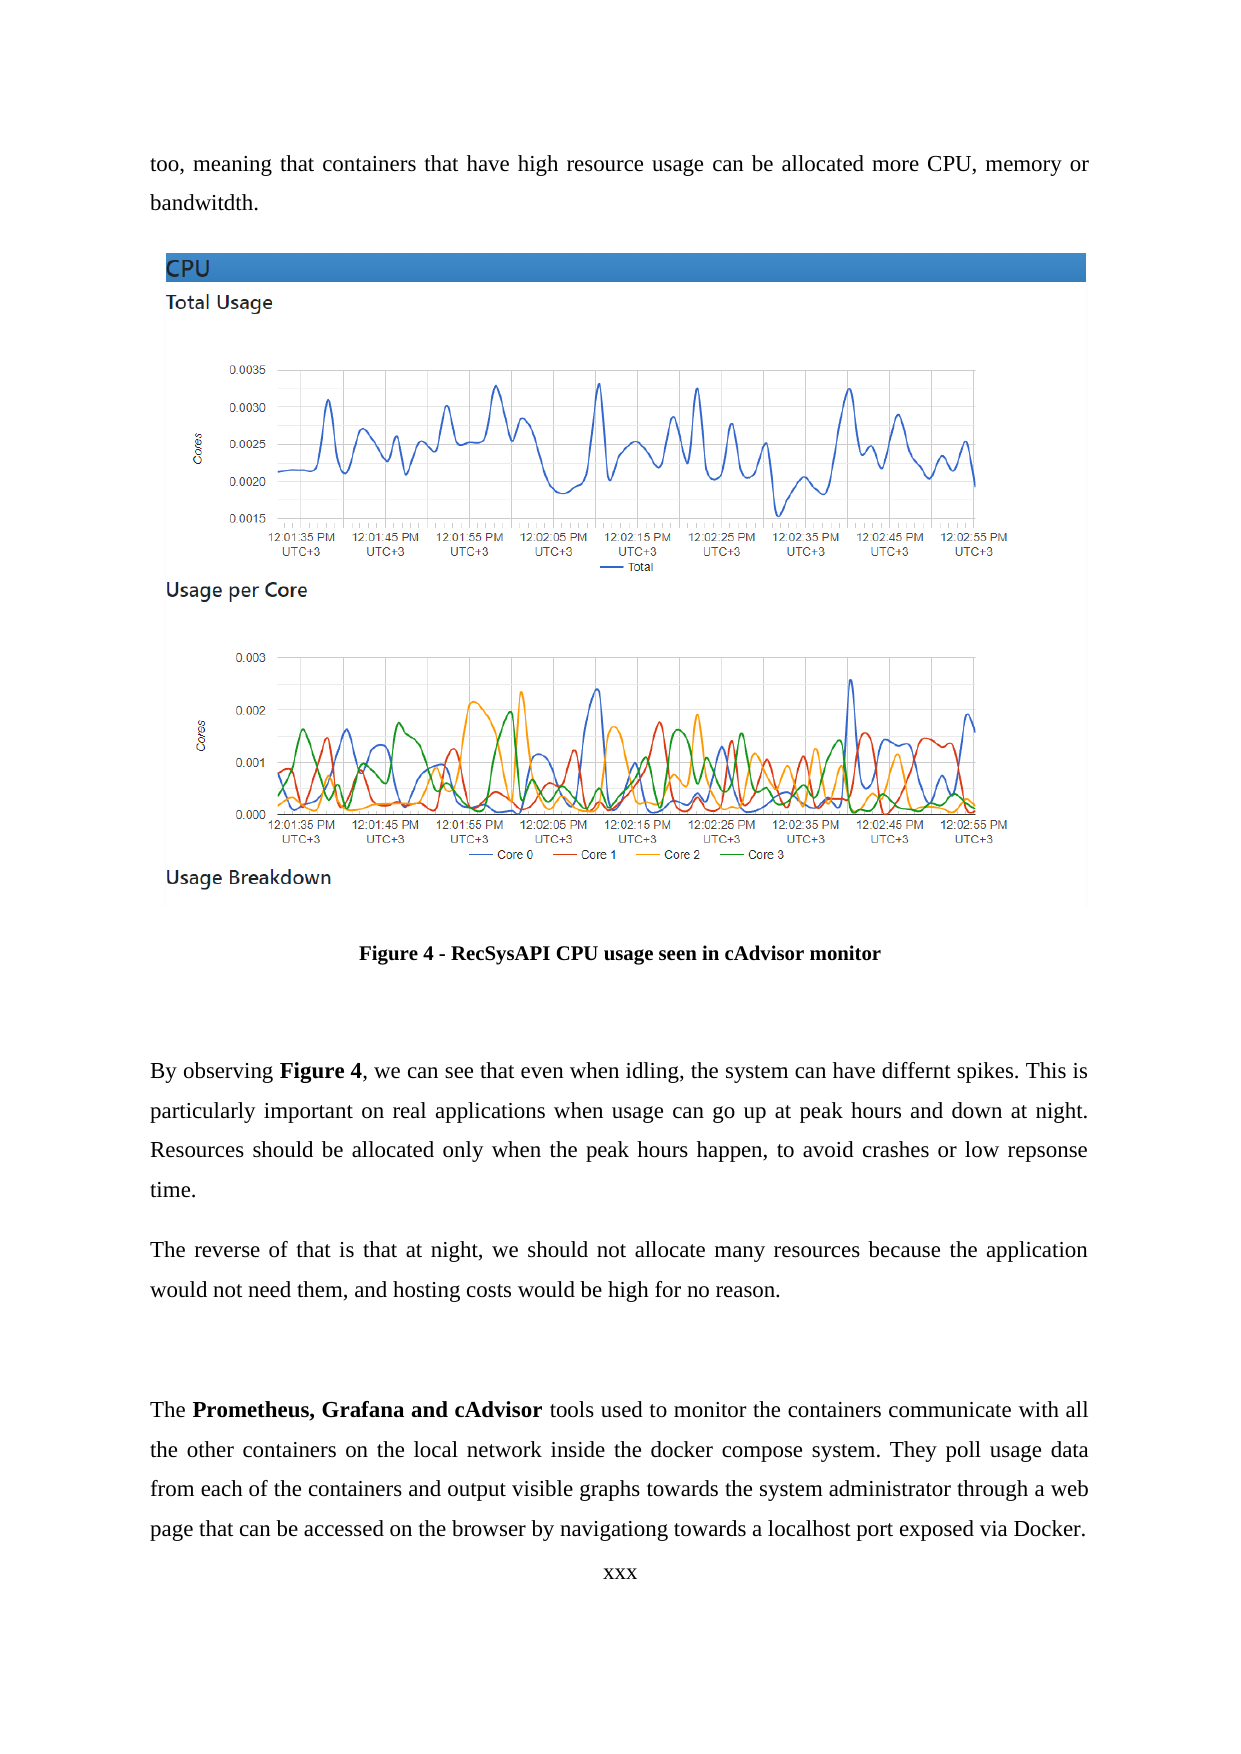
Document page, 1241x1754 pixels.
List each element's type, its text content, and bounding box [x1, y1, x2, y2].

text The reverse of that is that at night, we should not allocate many resources because the application would not need them, and hosting costs would be high for no reason. [150, 1236, 1090, 1302]
picture [150, 249, 1091, 907]
text The Prometheus, Grafana and cAdvisor tools used to monitor the containers communicate with all the other containers on the local network inside the docker compose system. They poll usage data from each of the containers and output visible graphs towards the system administrator through a web page that can be accessed on the browser by navigationg towards a localhost port exposed via Docker. [150, 1396, 1090, 1541]
text Figure 4 - RecSysAPI CPU usage seen in cAdvisor monitor [150, 940, 1090, 964]
text By observing Figure 4, we can see that even when idling, the system can have differnt spikes. This is particularly important on real applications when usage can go up at peak hours and down at night. Resources should be allocated only when the peak hours happen, to avoid crashes or low repsonse time. [150, 1058, 1090, 1202]
